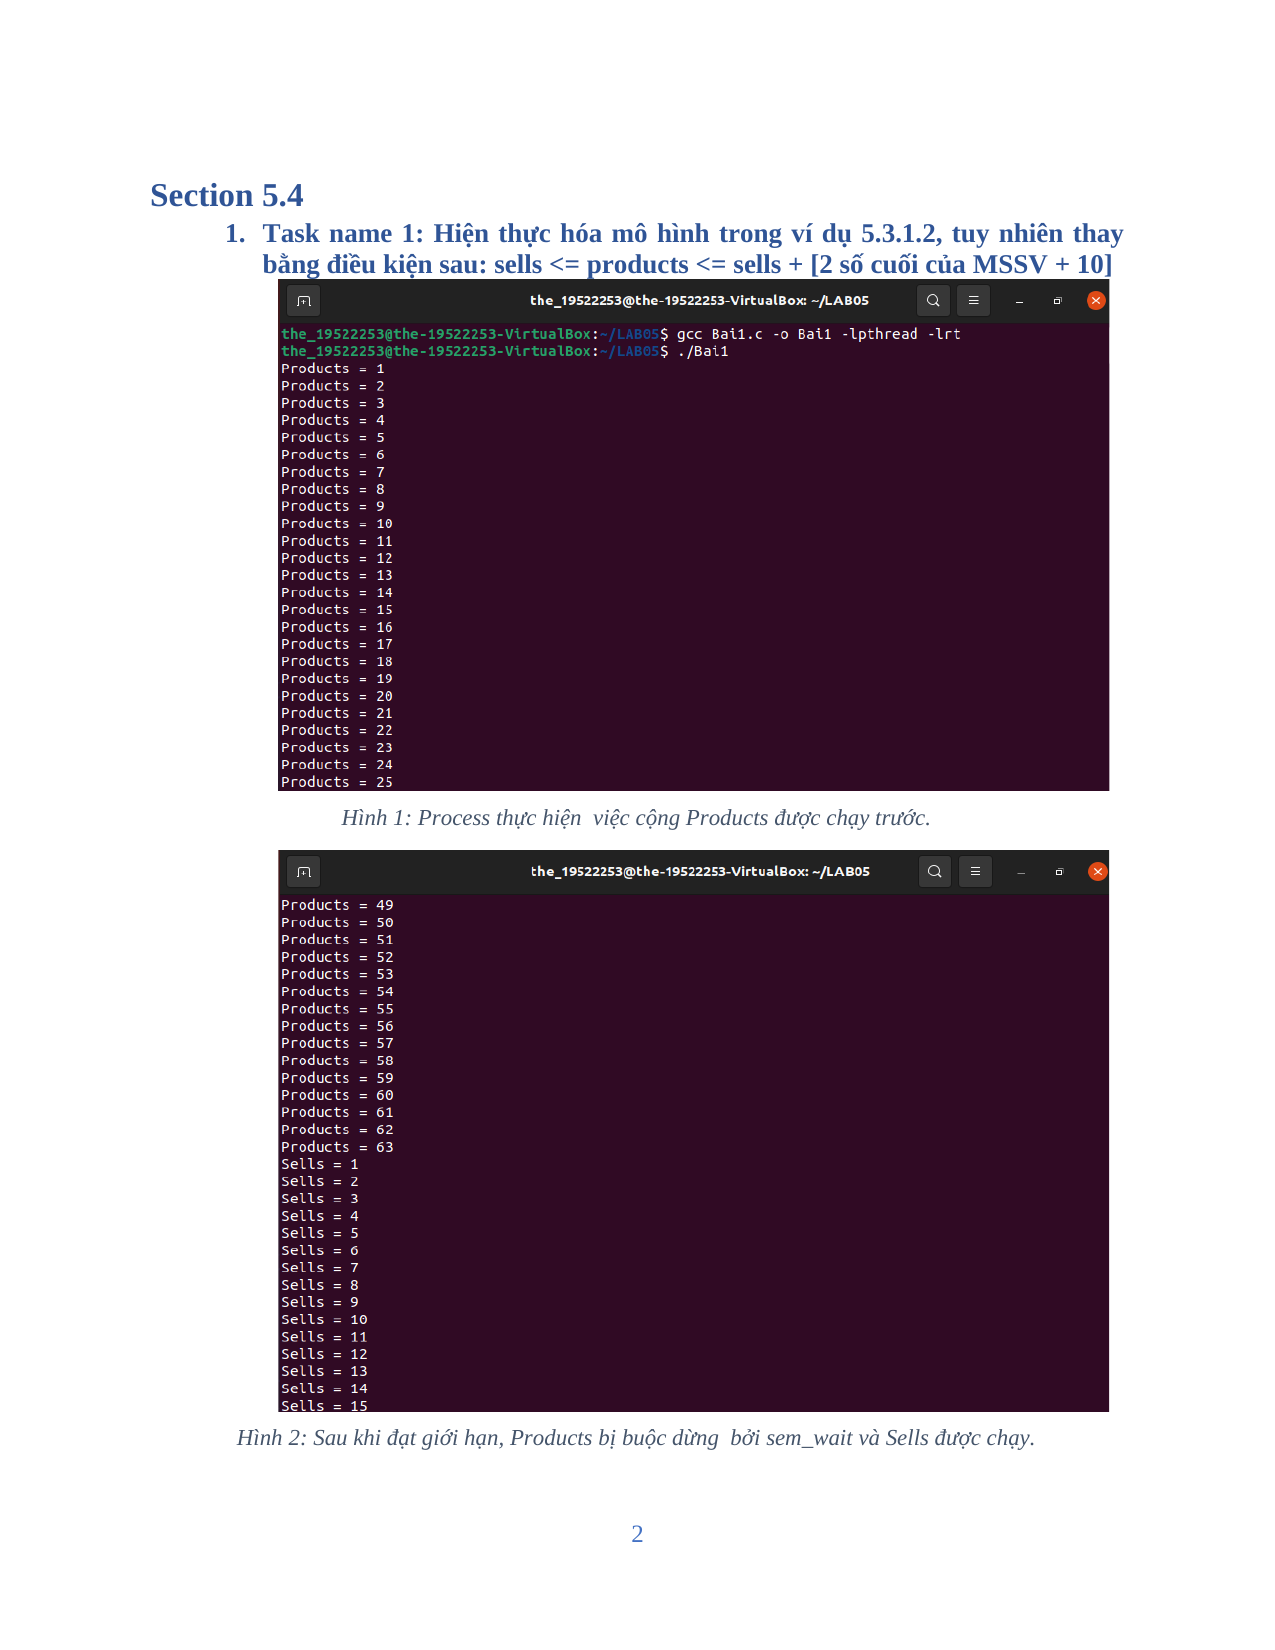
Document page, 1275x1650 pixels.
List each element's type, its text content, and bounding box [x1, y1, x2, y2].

text Hình 2: Sau khi đạt giới hạn, Products bị buộc dừng bởi sem_wait và Sells được chạy. [150, 1424, 1125, 1451]
picture [278, 850, 1110, 1412]
subtitle Task name 1: Hiện thực hóa mô hình trong ví dụ 5.3.1.2, tuy nhiên thay bằng điều kiện sau: sells <= products <= sells + [2 số cuối của MSSV + 10] [225, 217, 1125, 280]
picture [278, 279, 1110, 791]
text Hình 1: Process thực hiện việc cộng Products được chạy trước. [150, 803, 1125, 830]
subtitle Section 5.4 [150, 175, 1125, 213]
